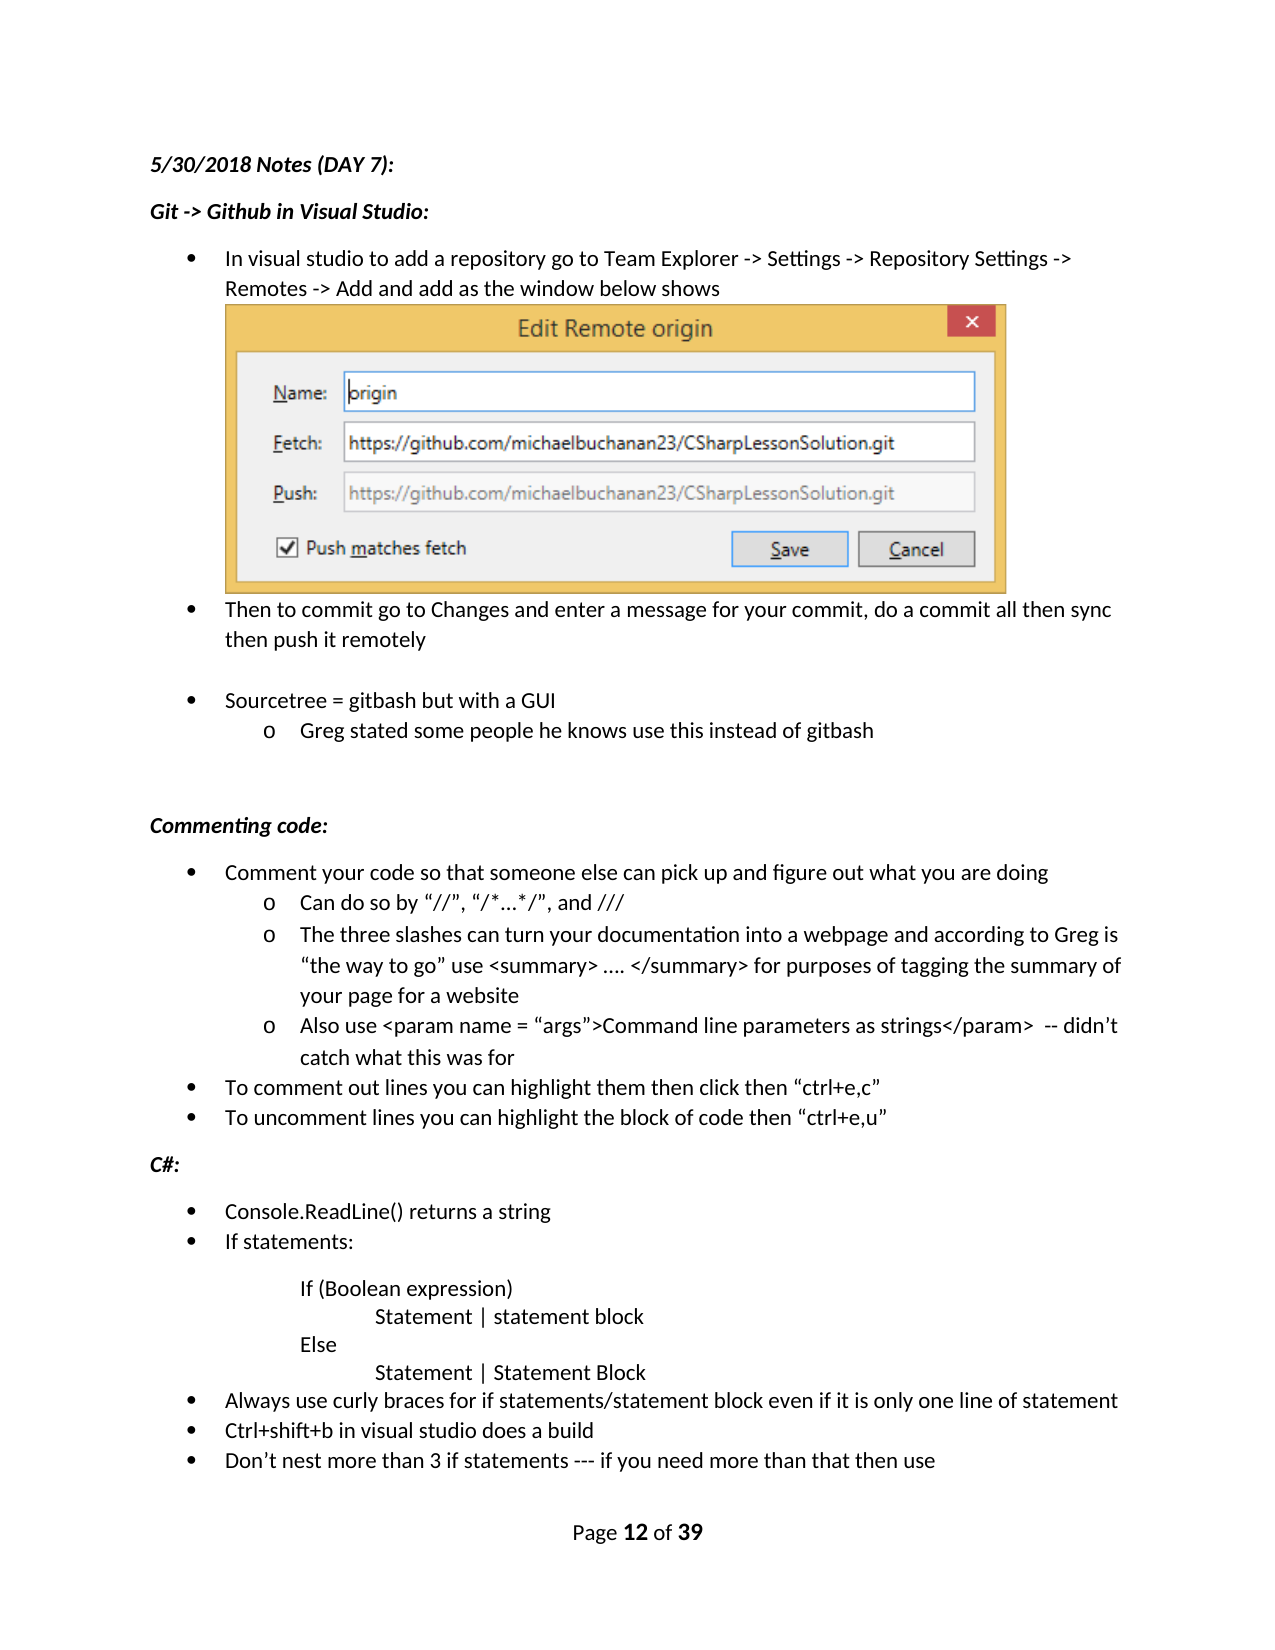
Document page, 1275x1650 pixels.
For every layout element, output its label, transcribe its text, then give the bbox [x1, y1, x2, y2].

list Comment your code so that someone else can pick up and figure out what you are doing [187, 858, 1125, 886]
list Sourcetree = gitbash but with a GUI [187, 686, 1125, 714]
text Else [150, 1330, 1125, 1358]
list The three slashes can turn your documentation into a webpage and according to Greg is “the way to go” use <summary> …. </summary> for purposes of tagging the summary of your page for a website [262, 920, 1125, 1009]
list If statements: [187, 1227, 1125, 1255]
list Don’t nest more than 3 if statements --- if you need more than that then use [187, 1447, 1125, 1475]
list Greg stated some people he knows use this instead of gitbash [262, 716, 1125, 745]
list Ctrl+shift+b in visual studio does a build [187, 1416, 1125, 1444]
list Always use curly braces for if statements/statement block even if it is only one line of statement [187, 1386, 1125, 1414]
text Statement | statement block [300, 1302, 1125, 1330]
text Commenting code: [150, 811, 1125, 839]
picture [225, 304, 1007, 594]
list In visual studio to add a repository go to Team Explorer -> Settings -> Repository Settings -> Remotes -> Add and add as the window below shows [187, 244, 1125, 302]
list To uncomment lines you can highlight the block of code then “ctrl+e,u” [187, 1103, 1125, 1131]
text Statement | Statement Block [150, 1358, 1125, 1386]
text Git -> Github in Visual Studio: [150, 197, 1125, 225]
text If (Boolean expression) [225, 1274, 1125, 1302]
list Console.ReadLine() returns a string [187, 1197, 1125, 1225]
list Also use <param name = “args”>Command line parameters as strings</param> -- didn’t catch what this was for [262, 1012, 1125, 1071]
text C#: [150, 1150, 1125, 1178]
text 5/30/2018 Notes (DAY 7): [150, 150, 1125, 178]
list Can do so by “//”, “/*…*/”, and /// [262, 888, 1125, 917]
list Then to commit go to Changes and enter a message for your commit, do a commit all then sync then push it remotely [187, 595, 1125, 654]
list To comment out lines you can highlight them then click then “ctrl+e,c” [187, 1073, 1125, 1101]
